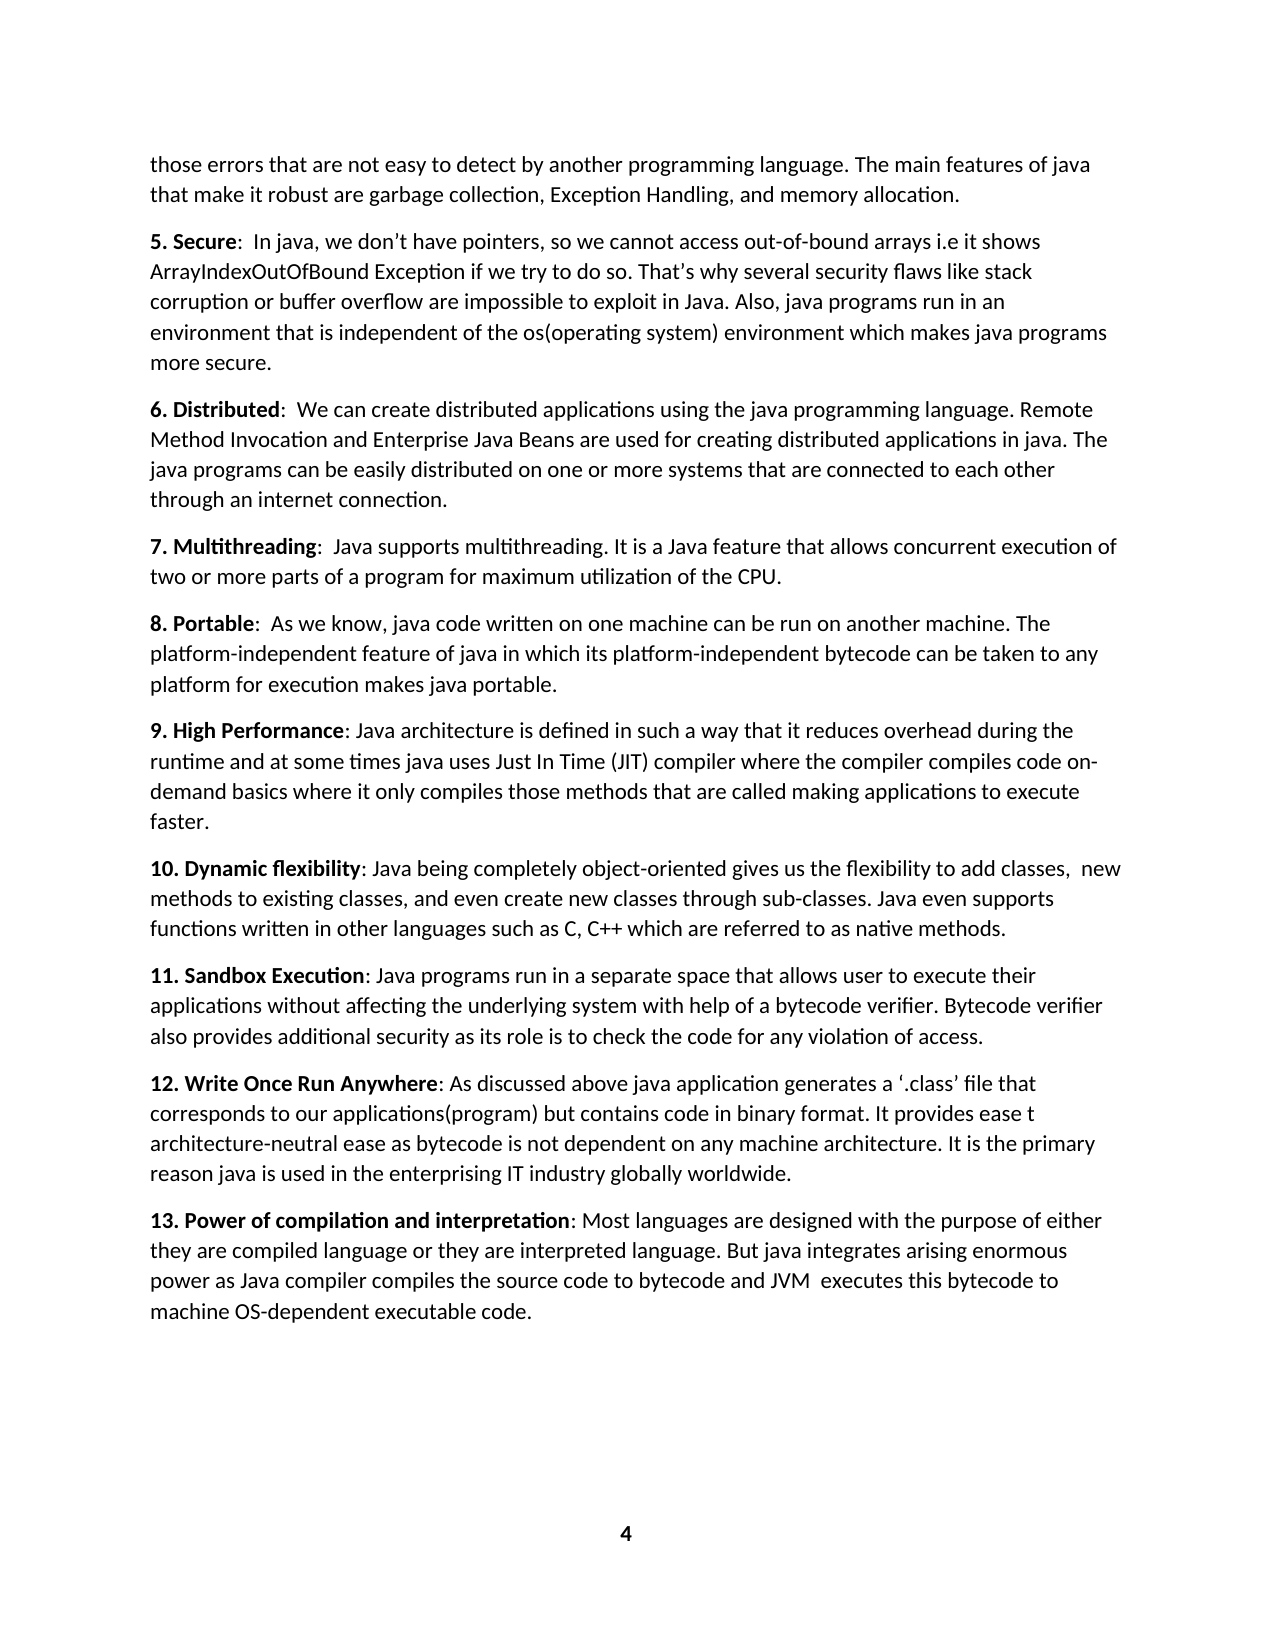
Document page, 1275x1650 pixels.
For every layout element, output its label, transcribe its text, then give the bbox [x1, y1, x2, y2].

text 10. Dynamic flexibility: Java being completely object-oriented gives us the flexibility to add classes, new methods to existing classes, and even create new classes through sub-classes. Java even supports functions written in other languages such as C, C++ which are referred to as native methods. [150, 854, 1125, 943]
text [150, 150, 1125, 208]
text 12. Write Once Run Anywhere: As discussed above java application generates a ‘.class’ file that corresponds to our applications(program) but contains code in binary format. It provides ease t architecture-neutral ease as bytecode is not dependent on any machine architecture. It is the primary reason java is used in the enterprising IT industry globally worldwide. [150, 1069, 1125, 1187]
text 7. Multithreading: Java supports multithreading. It is a Java feature that allows concurrent execution of two or more parts of a program for maximum utilization of the CPU. [150, 532, 1125, 591]
text 13. Power of compilation and interpretation: Most languages are designed with the purpose of either they are compiled language or they are interpreted language. But java integrates arising enormous power as Java compiler compiles the source code to bytecode and JVM executes this bytecode to machine OS-dependent executable code. [150, 1206, 1125, 1325]
text 11. Sandbox Execution: Java programs run in a separate space that allows user to execute their applications without affecting the underlying system with help of a bytecode verifier. Bytecode verifier also provides additional security as its role is to check the code for any violation of access. [150, 961, 1125, 1050]
text 8. Portable: As we know, java code written on one machine can be run on another machine. The platform-independent feature of java in which its platform-independent bytecode can be taken to any platform for execution makes java portable. [150, 609, 1125, 698]
text 5. Secure: In java, we don’t have pointers, so we cannot access out-of-bound arrays i.e it shows ArrayIndexOutOfBound Exception if we try to do so. That’s why several security flaws like stack corruption or buffer overflow are impossible to exploit in Java. Also, java programs run in an environment that is independent of the os(operating system) environment which makes java programs more secure. [150, 227, 1125, 376]
text 9. High Performance: Java architecture is defined in such a way that it reduces overhead during the runtime and at some times java uses Just In Time (JIT) compiler where the compiler compiles code on-demand basics where it only compiles those methods that are called making applications to execute faster. [150, 717, 1125, 835]
text 6. Distributed: We can create distributed applications using the java programming language. Remote Method Invocation and Enterprise Java Beans are used for creating distributed applications in java. The java programs can be easily distributed on one or more systems that are connected to each other through an internet connection. [150, 395, 1125, 513]
